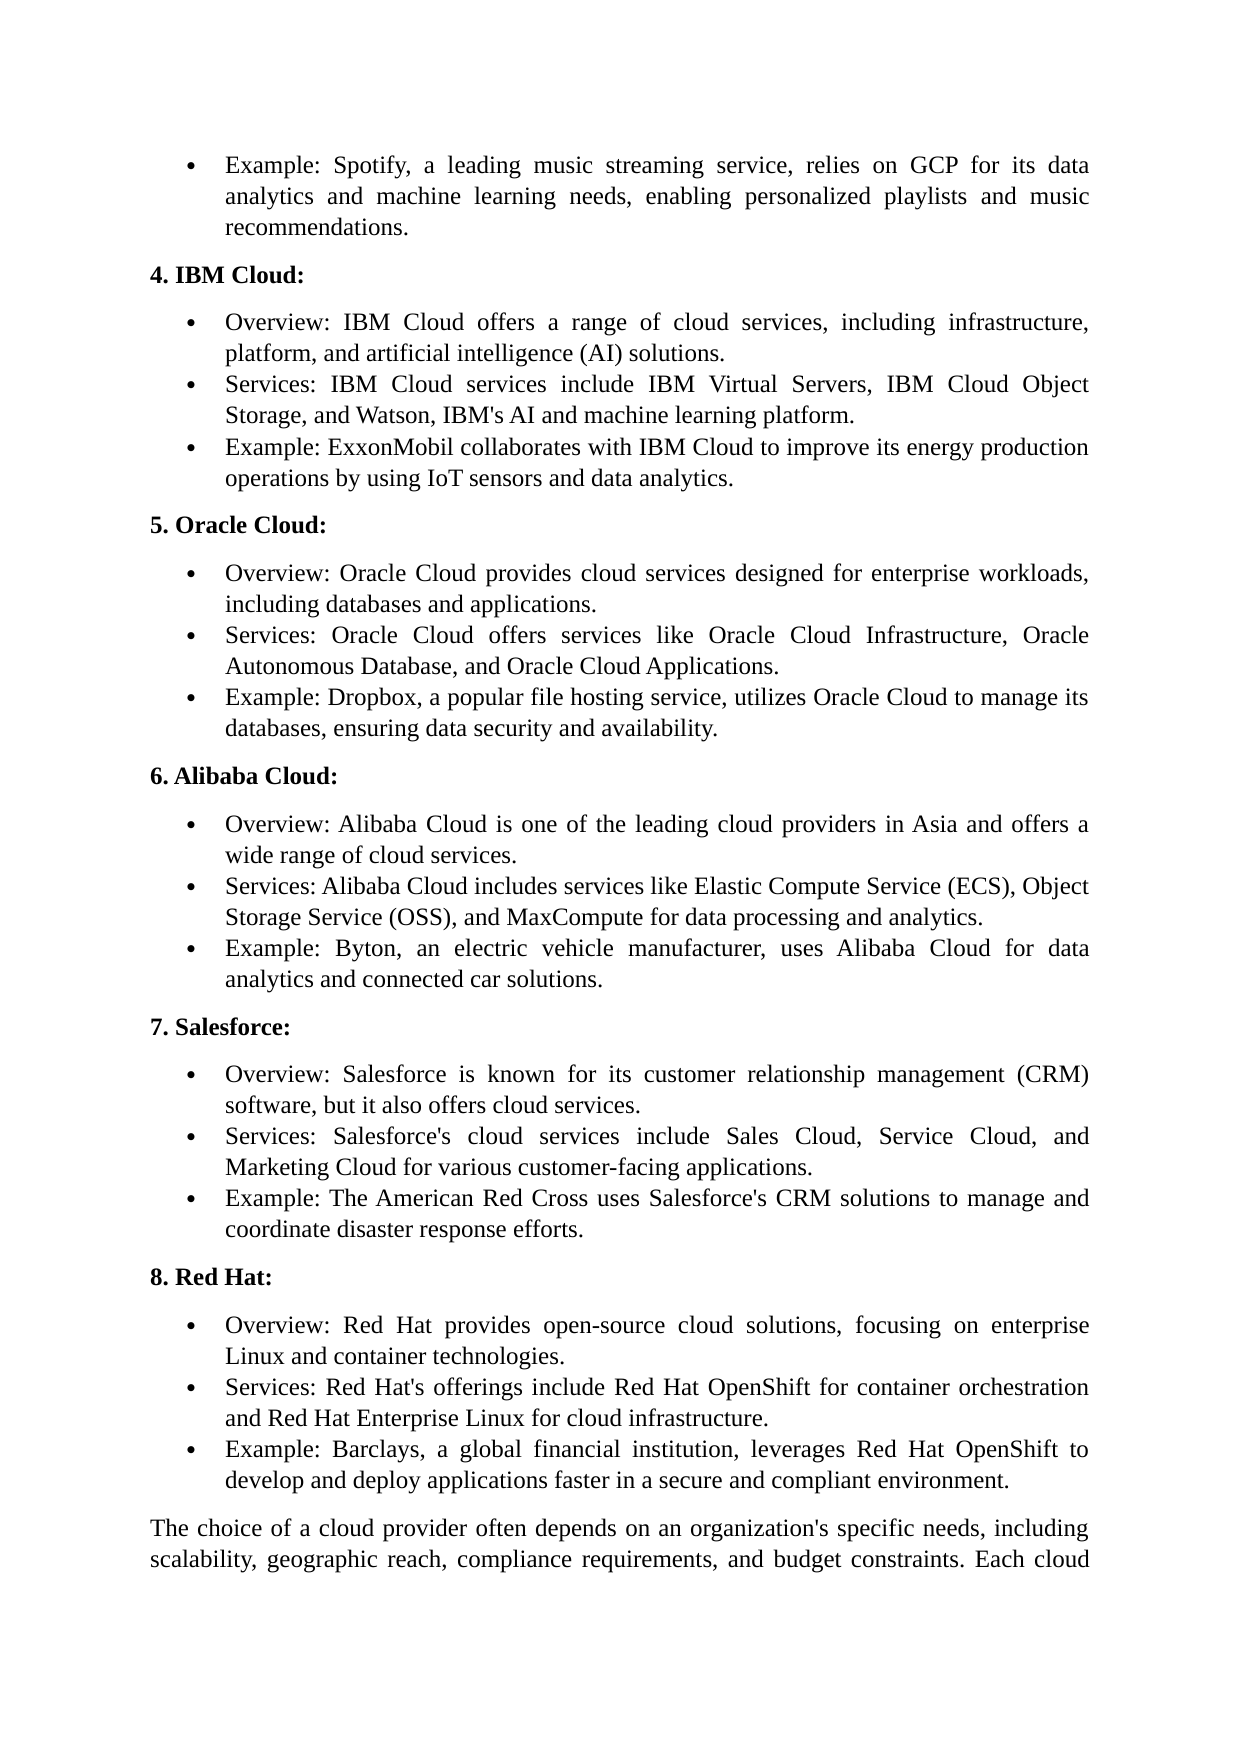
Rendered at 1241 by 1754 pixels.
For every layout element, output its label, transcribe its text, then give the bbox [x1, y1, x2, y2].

text 8. Red Hat: [150, 1262, 1090, 1291]
list Overview: Red Hat provides open-source cloud solutions, focusing on enterprise Linux and container technologies. [187, 1310, 1090, 1370]
list Example: Byton, an electric vehicle manufacturer, uses Alibaba Cloud for data analytics and connected car solutions. [187, 933, 1090, 993]
list Example: Dropbox, a popular file hosting service, utilizes Oracle Cloud to manage its databases, ensuring data security and availability. [187, 682, 1090, 742]
list Services: Oracle Cloud offers services like Oracle Cloud Infrastructure, Oracle Autonomous Database, and Oracle Cloud Applications. [187, 620, 1090, 680]
list Example: Spotify, a leading music streaming service, relies on GCP for its data analytics and machine learning needs, enabling personalized playlists and music recommendations. [187, 150, 1090, 241]
list Overview: IBM Cloud offers a range of cloud services, including infrastructure, platform, and artificial intelligence (AI) solutions. [187, 307, 1090, 367]
list Services: Salesforce's cloud services include Sales Cloud, Service Cloud, and Marketing Cloud for various customer-facing applications. [187, 1121, 1090, 1181]
text 6. Alibaba Cloud: [150, 761, 1090, 790]
list Services: Alibaba Cloud includes services like Elastic Compute Service (ECS), Object Storage Service (OSS), and MaxCompute for data processing and analytics. [187, 871, 1090, 931]
list Example: The American Red Cross uses Salesforce's CRM solutions to manage and coordinate disaster response efforts. [187, 1183, 1090, 1243]
text 5. Oracle Cloud: [150, 510, 1090, 539]
list Overview: Oracle Cloud provides cloud services designed for enterprise workloads, including databases and applications. [187, 558, 1090, 618]
list Overview: Alibaba Cloud is one of the leading cloud providers in Asia and offers a wide range of cloud services. [187, 809, 1090, 868]
list Overview: Salesforce is known for its customer relationship management (CRM) software, but it also offers cloud services. [187, 1059, 1090, 1119]
list Example: ExxonMobil collaborates with IBM Cloud to improve its energy production operations by using IoT sensors and data analytics. [187, 432, 1090, 491]
list Example: Barclays, a global financial institution, leverages Red Hat OpenShift to develop and deploy applications faster in a secure and compliant environment. [187, 1434, 1090, 1494]
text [150, 1513, 1090, 1573]
list Services: Red Hat's offerings include Red Hat OpenShift for container orchestration and Red Hat Enterprise Linux for cloud infrastructure. [187, 1372, 1090, 1432]
list Services: IBM Cloud services include IBM Virtual Servers, IBM Cloud Object Storage, and Watson, IBM's AI and machine learning platform. [187, 369, 1090, 429]
text 4. IBM Cloud: [150, 260, 1090, 288]
text 7. Salesforce: [150, 1012, 1090, 1040]
